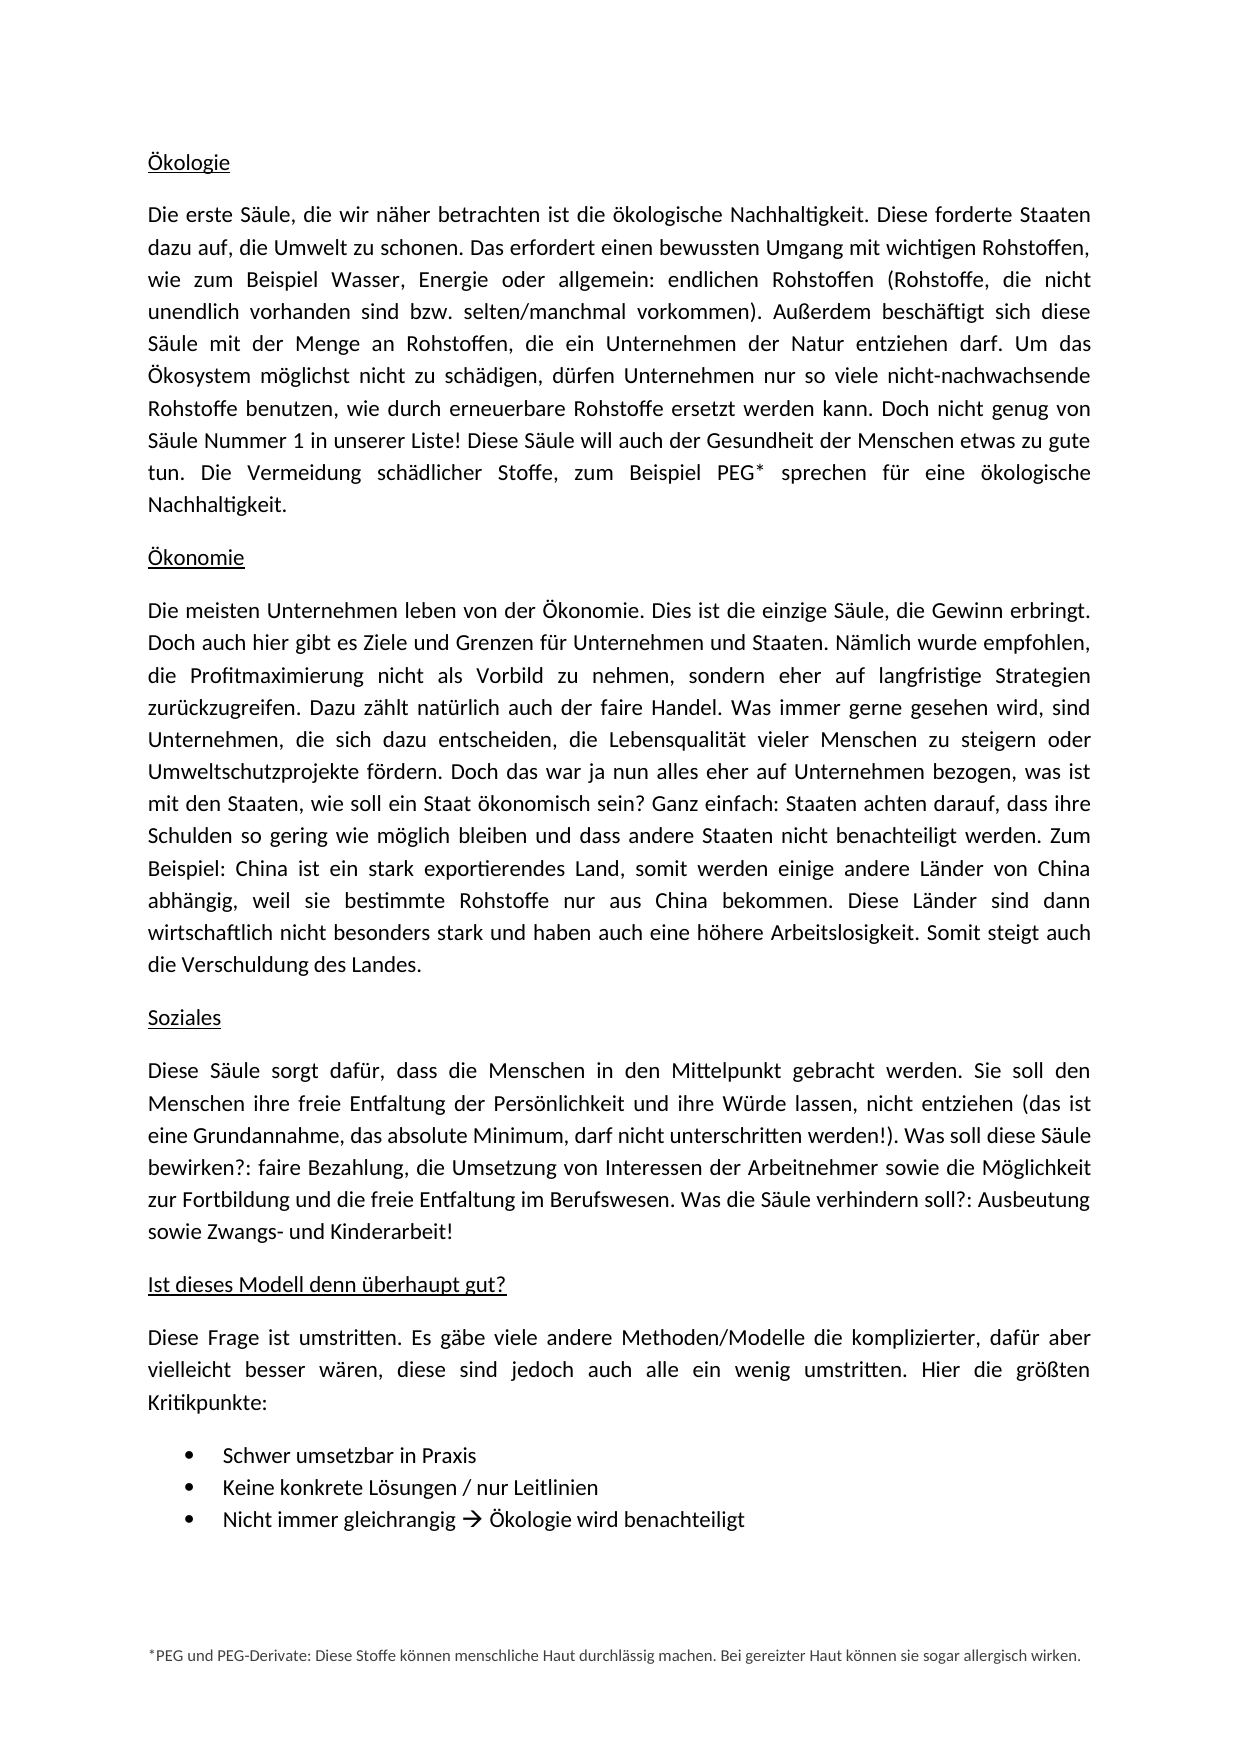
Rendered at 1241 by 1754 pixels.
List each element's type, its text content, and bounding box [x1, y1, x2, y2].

list Schwer umsetzbar in Praxis [185, 1441, 1093, 1469]
text Soziales [148, 1003, 1093, 1031]
text Die meisten Unternehmen leben von der Ökonomie. Dies ist die einzige Säule, die Gewinn erbringt. Doch auch hier gibt es Ziele und Grenzen für Unternehmen und Staaten. Nämlich wurde empfohlen, die Profitmaximierung nicht als Vorbild zu nehmen, sondern eher auf langfristige Strategien zurückzugreifen. Dazu zählt natürlich auch der faire Handel. Was immer gerne gesehen wird, sind Unternehmen, die sich dazu entscheiden, die Lebensqualität vieler Menschen zu steigern oder Umweltschutzprojekte fördern. Doch das war ja nun alles eher auf Unternehmen bezogen, was ist mit den Staaten, wie soll ein Staat ökonomisch sein? Ganz einfach: Staaten achten darauf, dass ihre Schulden so gering wie möglich bleiben und dass andere Staaten nicht benachteiligt werden. Zum Beispiel: China ist ein stark exportierendes Land, somit werden einige andere Länder von China abhängig, weil sie bestimmte Rohstoffe nur aus China bekommen. Diese Länder sind dann wirtschaftlich nicht besonders stark und haben auch eine höhere Arbeitslosigkeit. Somit steigt auch die Verschuldung des Landes. [148, 596, 1093, 978]
text Ist dieses Modell denn überhaupt gut? [148, 1270, 1093, 1298]
text Ökonomie [148, 543, 1093, 571]
text Diese Säule sorgt dafür, dass die Menschen in den Mittelpunkt gebracht werden. Sie soll den Menschen ihre freie Entfaltung der Persönlichkeit und ihre Würde lassen, nicht entziehen (das ist eine Grundannahme, das absolute Minimum, darf nicht unterschritten werden!). Was soll diese Säule bewirken?: faire Bezahlung, die Umsetzung von Interessen der Arbeitnehmer sowie die Möglichkeit zur Fortbildung und die freie Entfaltung im Berufswesen. Was die Säule verhindern soll?: Ausbeutung sowie Zwangs- und Kinderarbeit! [148, 1056, 1093, 1245]
list Nicht immer gleichrangig Ökologie wird benachteiligt [185, 1505, 1093, 1533]
text Ökologie [148, 148, 1093, 176]
text Die erste Säule, die wir näher betrachten ist die ökologische Nachhaltigkeit. Diese forderte Staaten dazu auf, die Umwelt zu schonen. Das erfordert einen bewussten Umgang mit wichtigen Rohstoffen, wie zum Beispiel Wasser, Energie oder allgemein: endlichen Rohstoffen (Rohstoffe, die nicht unendlich vorhanden sind bzw. selten/manchmal vorkommen). Außerdem beschäftigt sich diese Säule mit der Menge an Rohstoffen, die ein Unternehmen der Natur entziehen darf. Um das Ökosystem möglichst nicht zu schädigen, dürfen Unternehmen nur so viele nicht-nachwachsende Rohstoffe benutzen, wie durch erneuerbare Rohstoffe ersetzt werden kann. Doch nicht genug von Säule Nummer 1 in unserer Liste! Diese Säule will auch der Gesundheit der Menschen etwas zu gute tun. Die Vermeidung schädlicher Stoffe, zum Beispiel PEG* sprechen für eine ökologische Nachhaltigkeit. [148, 201, 1093, 518]
text Diese Frage ist umstritten. Es gäbe viele andere Methoden/Modelle die komplizierter, dafür aber vielleicht besser wären, diese sind jedoch auch alle ein wenig umstritten. Hier die größten Kritikpunkte: [148, 1323, 1093, 1416]
list Keine konkrete Lösungen / nur Leitlinien [185, 1473, 1093, 1501]
